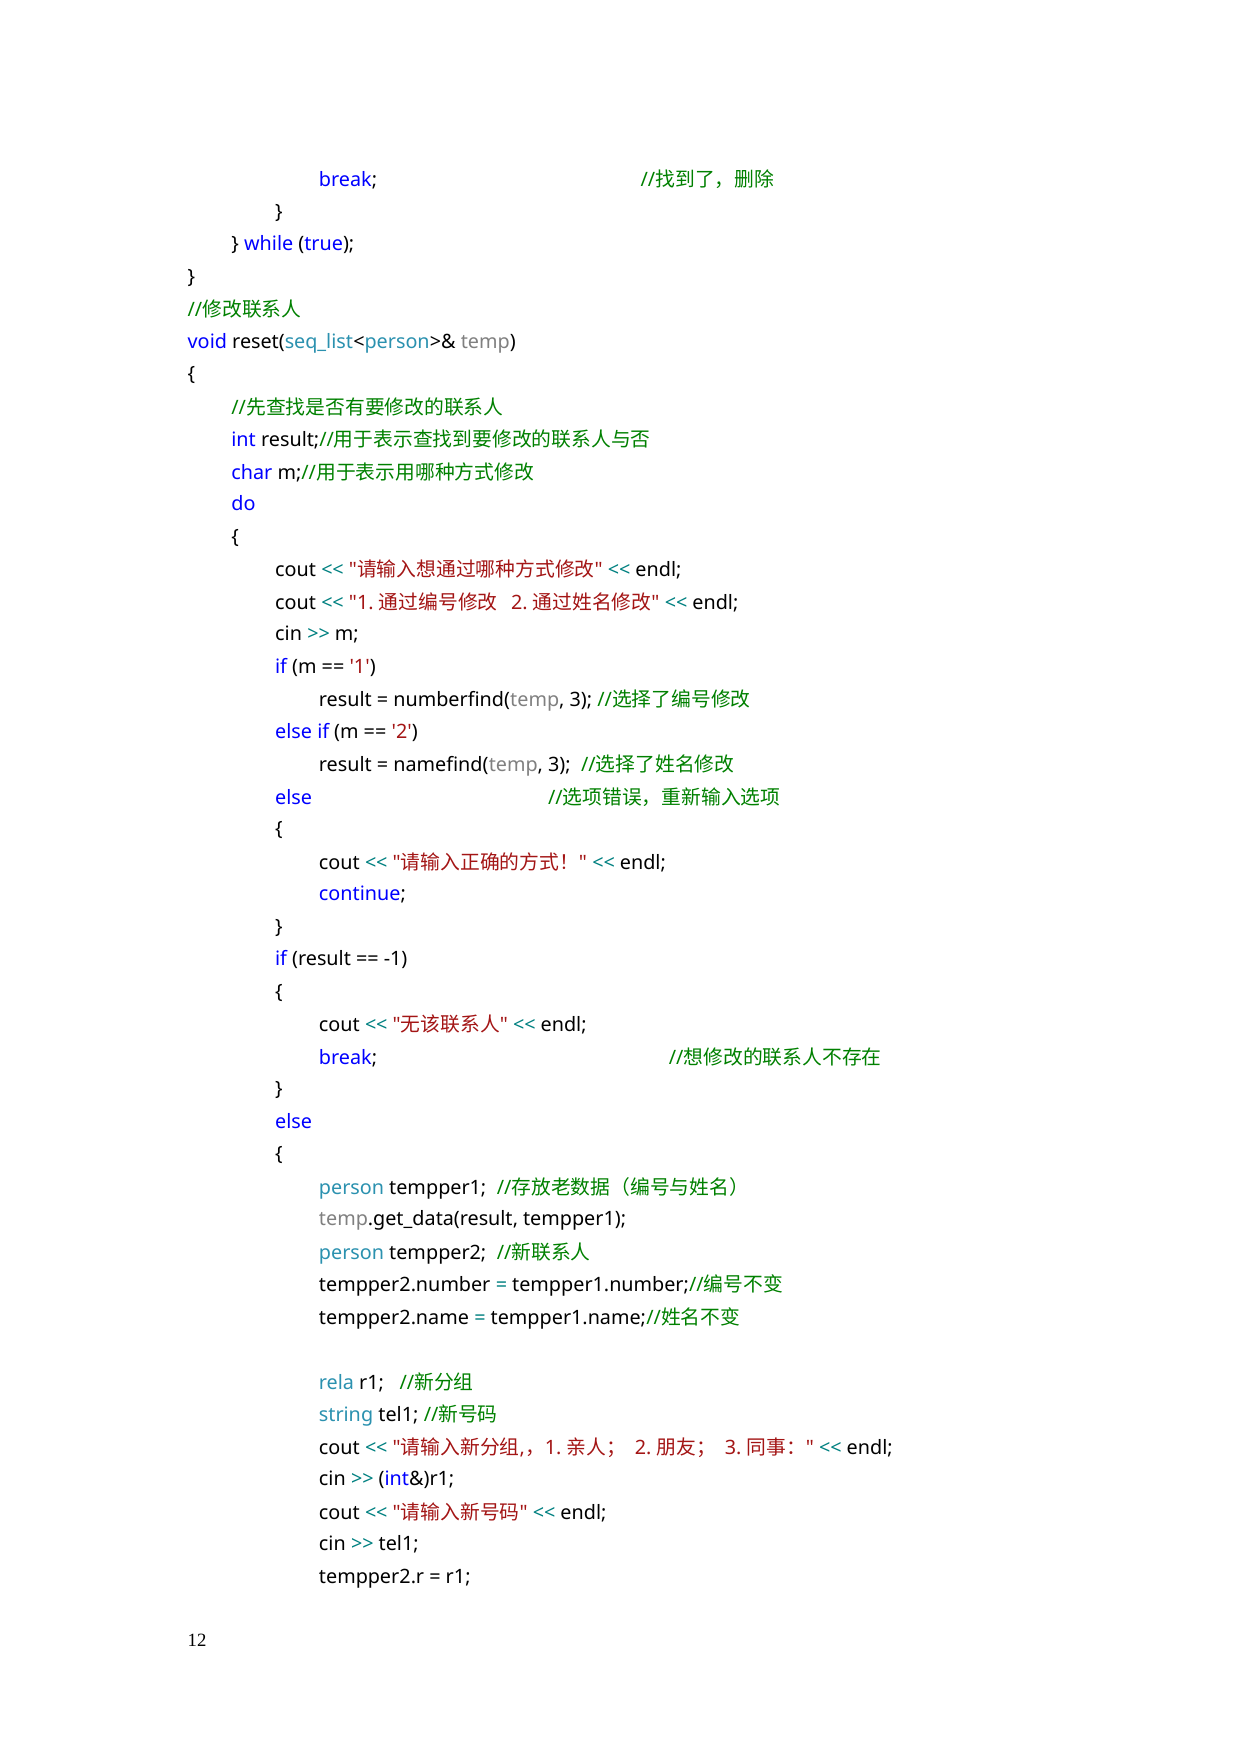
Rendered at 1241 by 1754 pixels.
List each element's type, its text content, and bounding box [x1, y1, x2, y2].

text cin >> (int&)r1; [187, 1462, 1053, 1494]
text } while (true); [187, 227, 1053, 259]
text cout << "请输入正确的方式！" << endl; [187, 844, 1053, 877]
text continue; [187, 877, 1053, 909]
text break; //找到了，删除 [187, 162, 1053, 194]
text temp.get_data(result, tempper1); [187, 1202, 1053, 1234]
text { [187, 812, 1053, 844]
text cin >> m; [187, 617, 1053, 649]
text else [187, 1104, 1053, 1137]
text tempper2.name = tempper1.name;//姓名不变 [187, 1299, 1053, 1332]
text { [187, 519, 1053, 552]
text result = namefind(temp, 3); //选择了姓名修改 [187, 747, 1053, 779]
text break; //想修改的联系人不存在 [187, 1039, 1053, 1072]
text cout << "请输入新分组,，1. 亲人； 2. 朋友； 3. 同事：" << endl; [187, 1429, 1053, 1462]
text } [187, 194, 1053, 227]
text cout << "请输入想通过哪种方式修改" << endl; [187, 552, 1053, 584]
text void reset(seq_list<person>& temp) [187, 324, 1053, 357]
text else //选项错误，重新输入选项 [187, 779, 1053, 812]
text person tempper1; //存放老数据（编号与姓名） [187, 1169, 1053, 1202]
text tempper2.number = tempper1.number;//编号不变 [187, 1267, 1053, 1299]
text if (m == '1') [187, 649, 1053, 682]
text cout << "请输入新号码" << endl; [187, 1494, 1053, 1527]
text if (result == -1) [187, 942, 1053, 974]
text } [187, 259, 1053, 292]
text else if (m == '2') [187, 714, 1053, 747]
text char m;//用于表示用哪种方式修改 [187, 454, 1053, 487]
text { [187, 974, 1053, 1007]
text cout << "无该联系人" << endl; [187, 1007, 1053, 1039]
text person tempper2; //新联系人 [187, 1234, 1053, 1267]
text { [187, 1137, 1053, 1169]
text int result;//用于表示查找到要修改的联系人与否 [187, 422, 1053, 454]
text //修改联系人 [187, 292, 1053, 324]
text do [187, 487, 1053, 519]
text } [187, 1072, 1053, 1104]
text string tel1; //新号码 [187, 1397, 1053, 1429]
text cout << "1. 通过编号修改 2. 通过姓名修改" << endl; [187, 584, 1053, 617]
text tempper2.r = r1; [187, 1559, 1053, 1592]
text cin >> tel1; [187, 1527, 1053, 1559]
text rela r1; //新分组 [187, 1364, 1053, 1397]
text result = numberfind(temp, 3); //选择了编号修改 [187, 682, 1053, 714]
text //先查找是否有要修改的联系人 [187, 389, 1053, 422]
text } [187, 909, 1053, 942]
text { [187, 357, 1053, 389]
